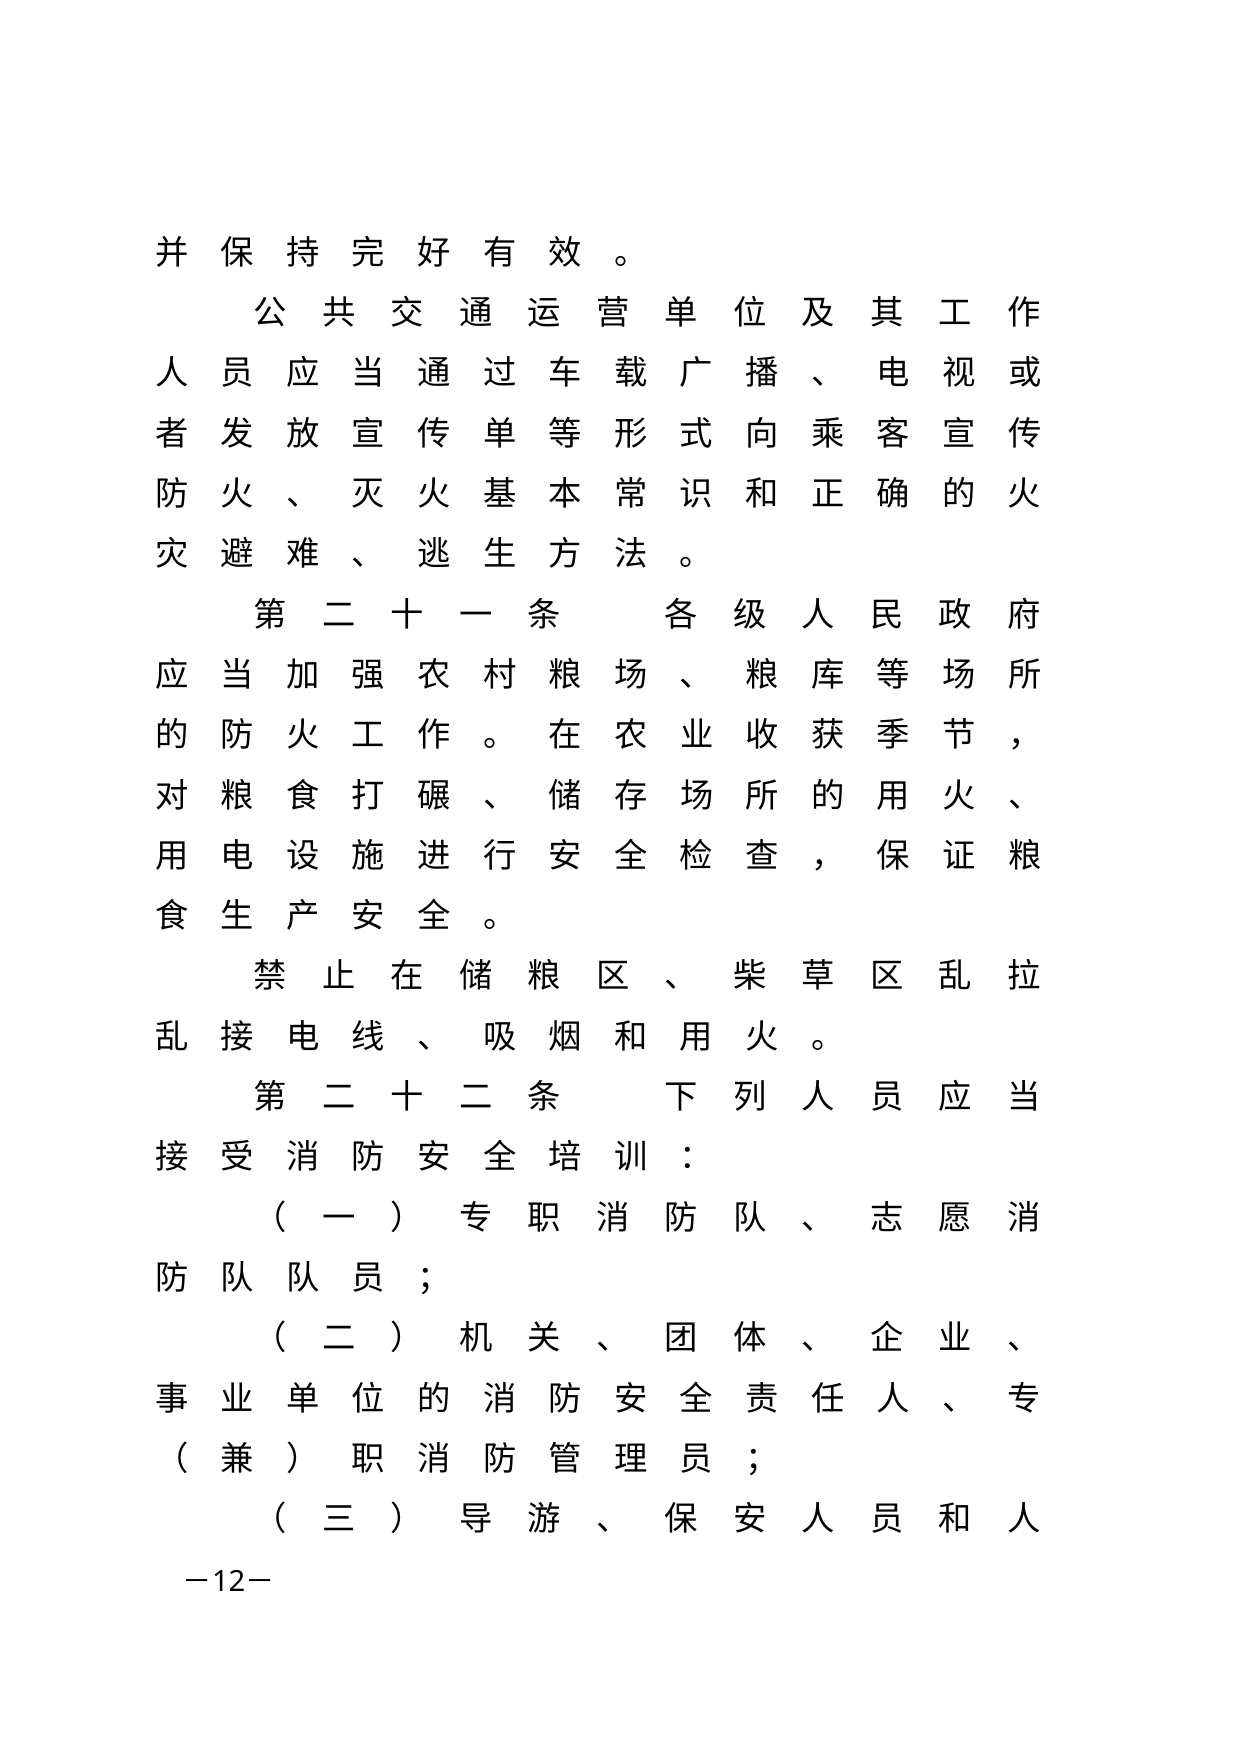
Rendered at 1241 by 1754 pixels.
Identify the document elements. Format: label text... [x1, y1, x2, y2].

text 第二十条 长途客运汽车、城市公交车、出租车、轮渡等公共交通工具应当配备消防设备，并保持完好有效。 [155, 219, 1073, 280]
text （一）专职消防队、志愿消防队队员； [155, 1184, 1073, 1305]
text （三）导游、保安人员和人员密集场所的工作人员； [155, 1486, 1073, 1546]
text 第二十二条 下列人员应当接受消防安全培训： [155, 1064, 1073, 1184]
text 公共交通运营单位及其工作人员应当通过车载广播、电视或者发放宣传单等形式向乘客宣传防火、灭火基本常识和正确的火灾避难、逃生方法。 [155, 280, 1073, 581]
text 第二十一条 各级人民政府应当加强农村粮场、粮库等场所的防火工作。在农业收获季节，对粮食打碾、储存场所的用火、用电设施进行安全检查，保证粮食生产安全。 [155, 581, 1073, 943]
text 禁止在储粮区、柴草区乱拉乱接电线、吸烟和用火。 [155, 943, 1073, 1064]
text （二）机关、团体、企业、事业单位的消防安全责任人、专（兼）职消防管理员； [155, 1305, 1073, 1486]
